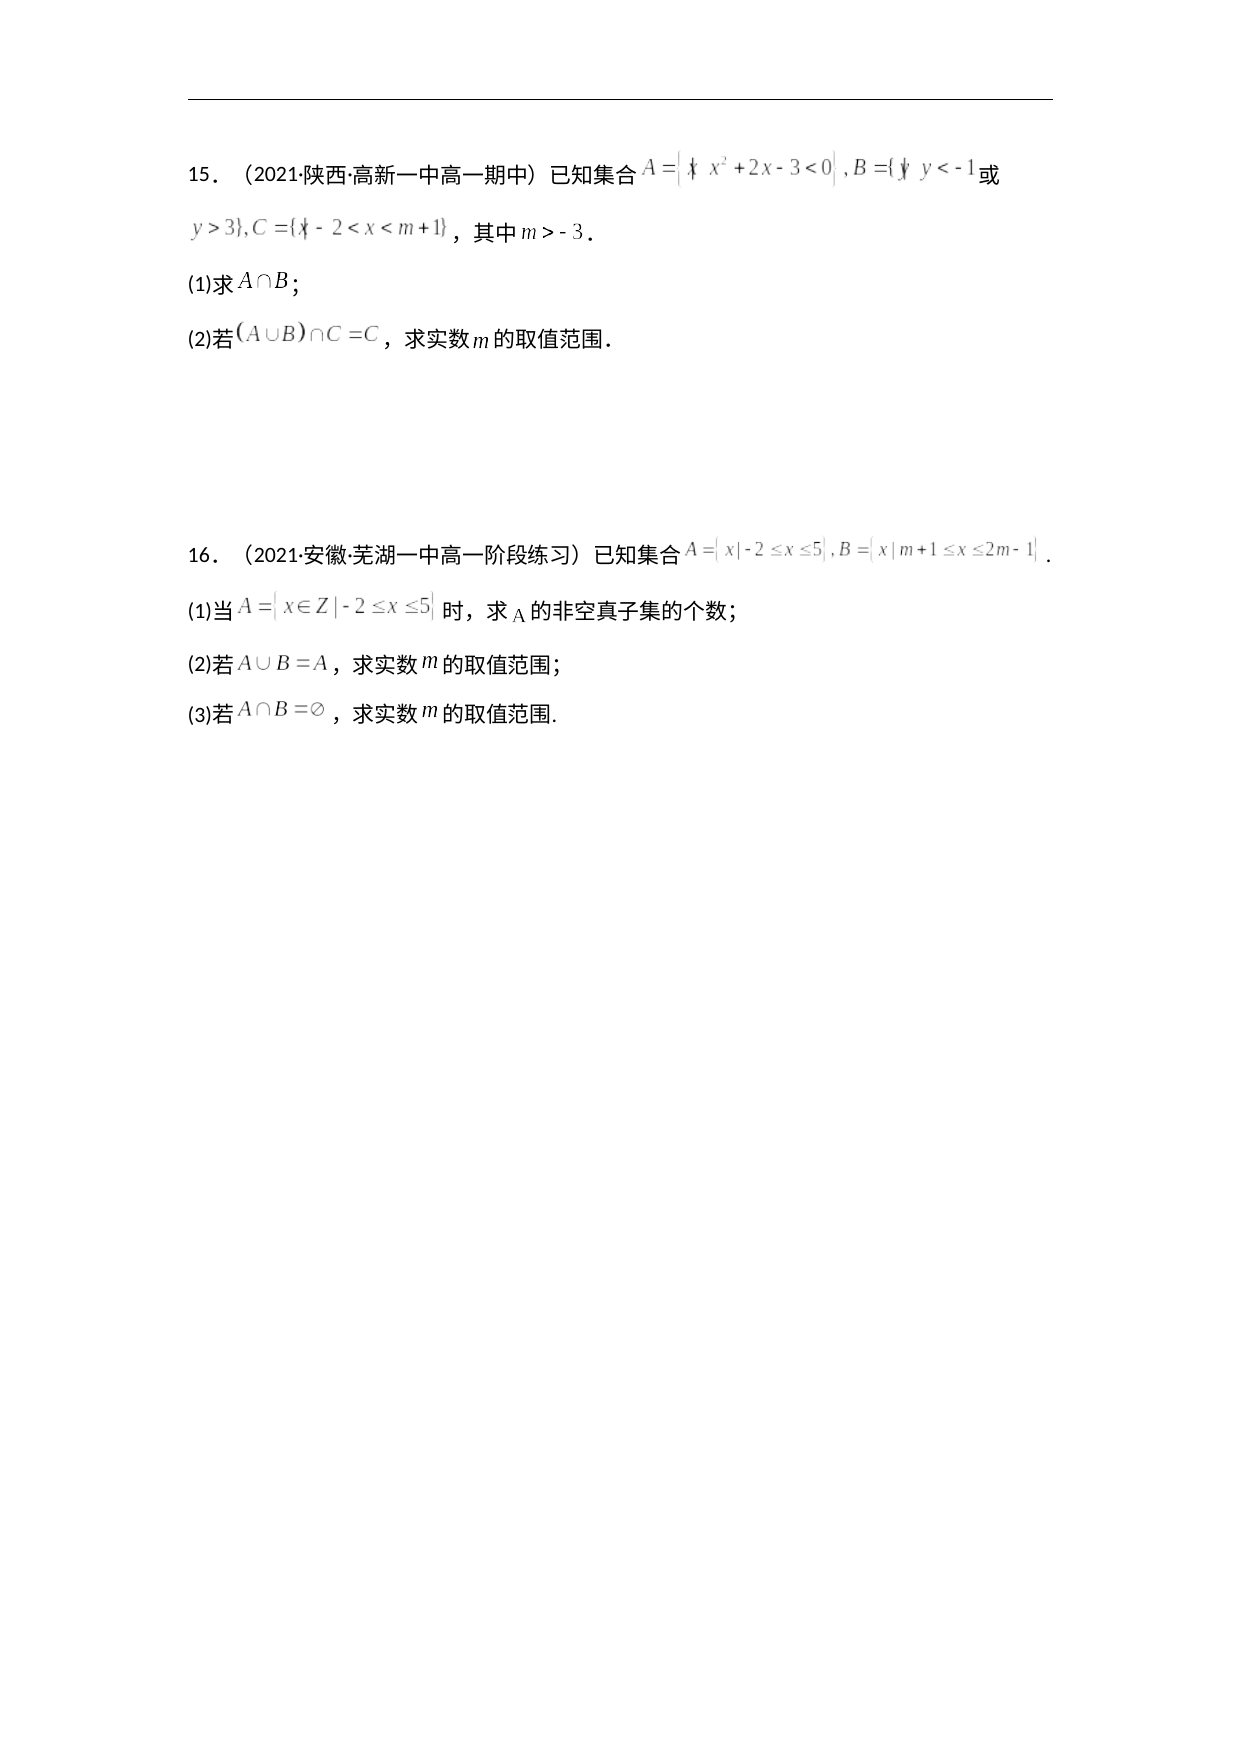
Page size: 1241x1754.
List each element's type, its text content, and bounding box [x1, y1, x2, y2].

text (1)当时，求的非空真子集的个数； [187, 588, 1053, 632]
text 16．（2021·安徽·芜湖一中高一阶段练习）已知集合. [187, 536, 1053, 573]
text (2)若，求实数的取值范围； [187, 648, 1053, 679]
text (2)若，求实数的取值范围． [187, 316, 1053, 360]
text (1)求； [187, 267, 1053, 301]
text 15．（2021·陕西·高新一中高一期中）已知集合或，其中． [187, 150, 1053, 251]
text (3)若，求实数的取值范围. [187, 695, 1053, 729]
